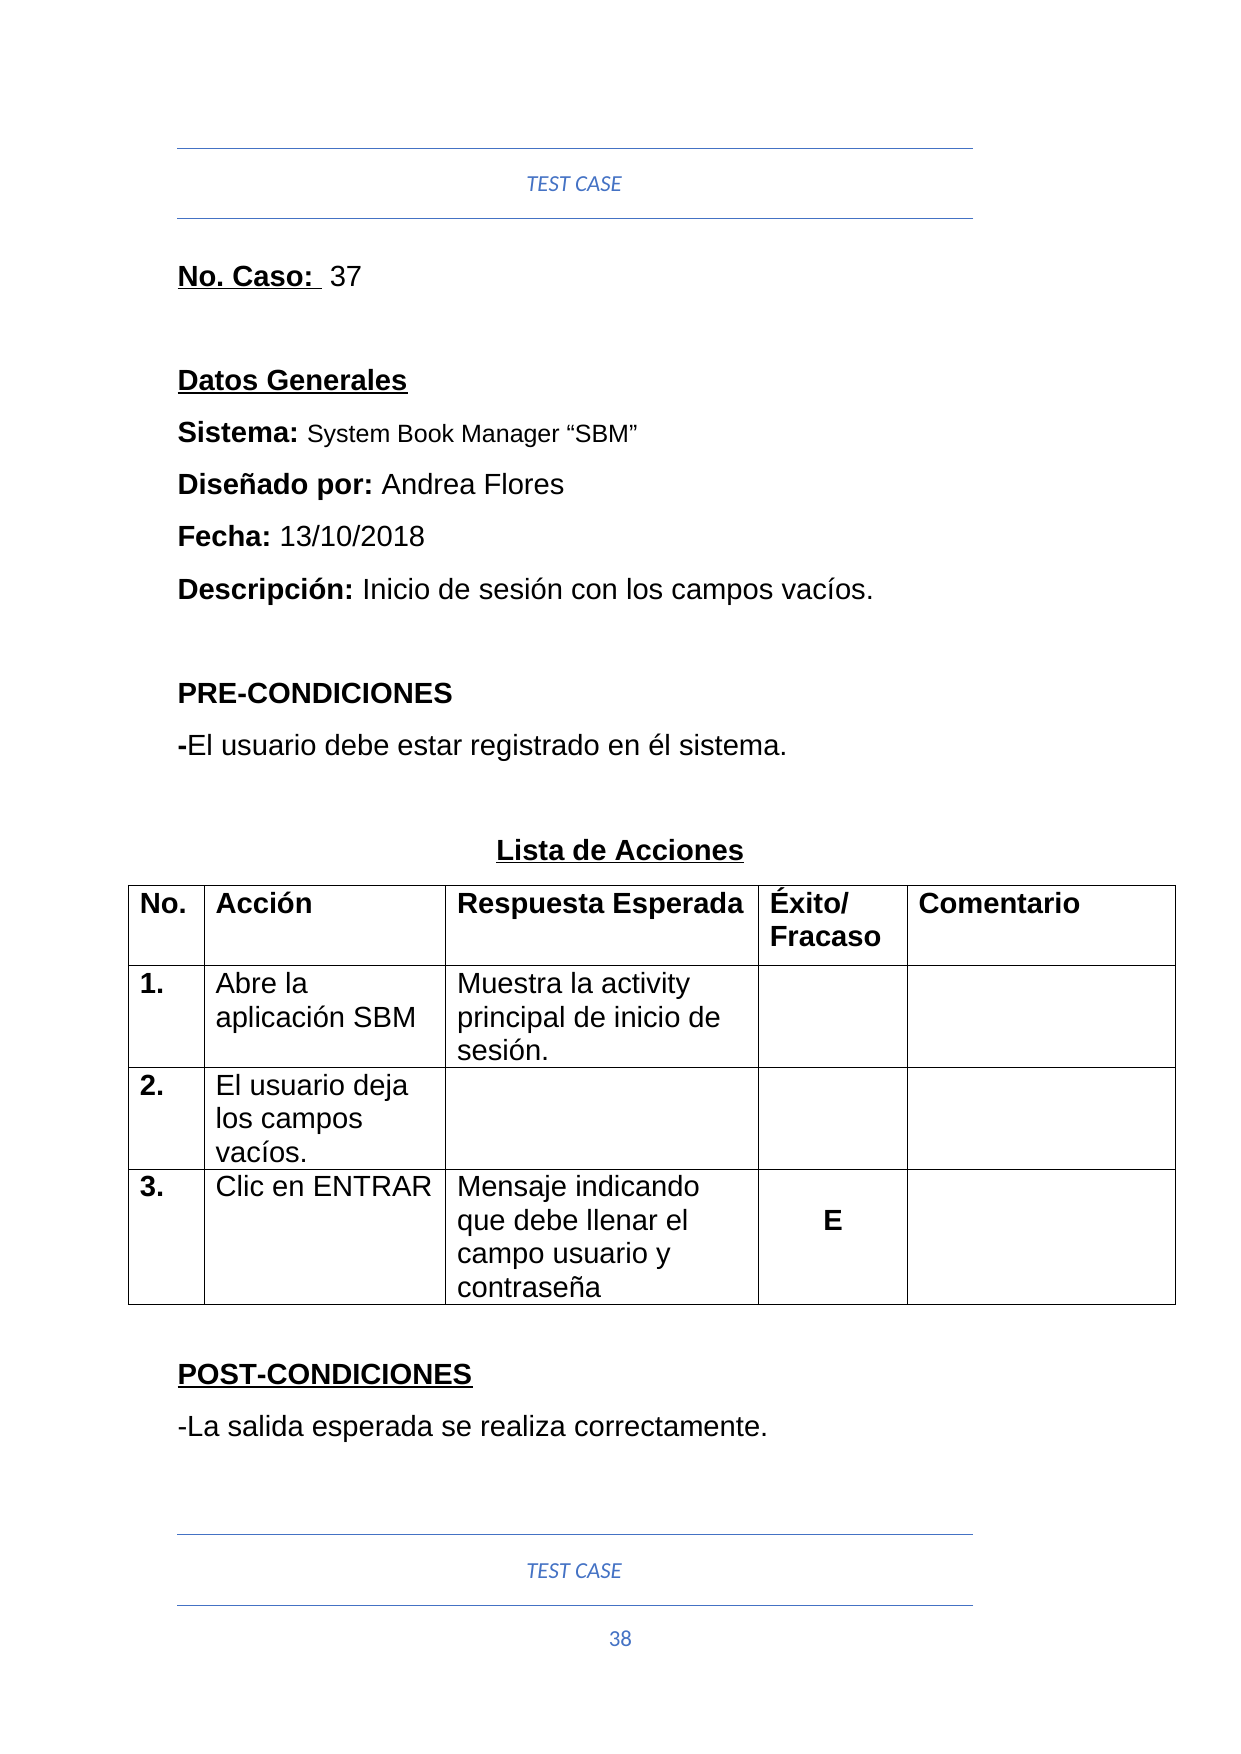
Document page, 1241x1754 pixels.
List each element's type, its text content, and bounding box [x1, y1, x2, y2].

table_cell [908, 1170, 1175, 1304]
table_cell Mensaje indicando que debe llenar el campo usuario y contraseña [446, 1170, 758, 1304]
text Descripción: Inicio de sesión con los campos vacíos. [177, 572, 1063, 605]
text POST-CONDICIONES [177, 1357, 1063, 1390]
table_header No. [129, 886, 204, 965]
text TEST CASE [177, 1535, 973, 1605]
text Diseñado por: Andrea Flores [177, 467, 1063, 501]
text No. Caso: 37 [177, 258, 1063, 292]
table_cell [446, 1068, 758, 1168]
table_cell Clic en ENTRAR [205, 1170, 445, 1304]
table_cell 2. [129, 1068, 204, 1168]
text Lista de Acciones [177, 833, 1063, 866]
table_cell E [759, 1170, 907, 1304]
text -El usuario debe estar registrado en él sistema. [177, 728, 1063, 762]
table_header Acción [205, 886, 445, 965]
text -La salida esperada se realiza correctamente. [177, 1409, 1063, 1443]
text Sistema: System Book Manager “SBM” [177, 415, 1063, 449]
table_cell Muestra la activity principal de inicio de sesión. [446, 966, 758, 1067]
table_cell El usuario deja los campos vacíos. [205, 1068, 445, 1168]
text TEST CASE [177, 149, 973, 218]
table_cell 3. [129, 1170, 204, 1304]
text PRE-CONDICIONES [177, 676, 1063, 709]
table_cell Abre la aplicación SBM [205, 966, 445, 1067]
table_cell [908, 966, 1175, 1067]
table_cell 1. [129, 966, 204, 1067]
table_header Comentario [908, 886, 1175, 965]
table_cell [759, 966, 907, 1067]
table_cell [759, 1068, 907, 1168]
table_cell [908, 1068, 1175, 1168]
table_header Éxito/ Fracaso [759, 886, 907, 965]
table_header Respuesta Esperada [446, 886, 758, 965]
text Fecha: 13/10/2018 [177, 519, 1063, 553]
text Datos Generales [177, 363, 1063, 396]
